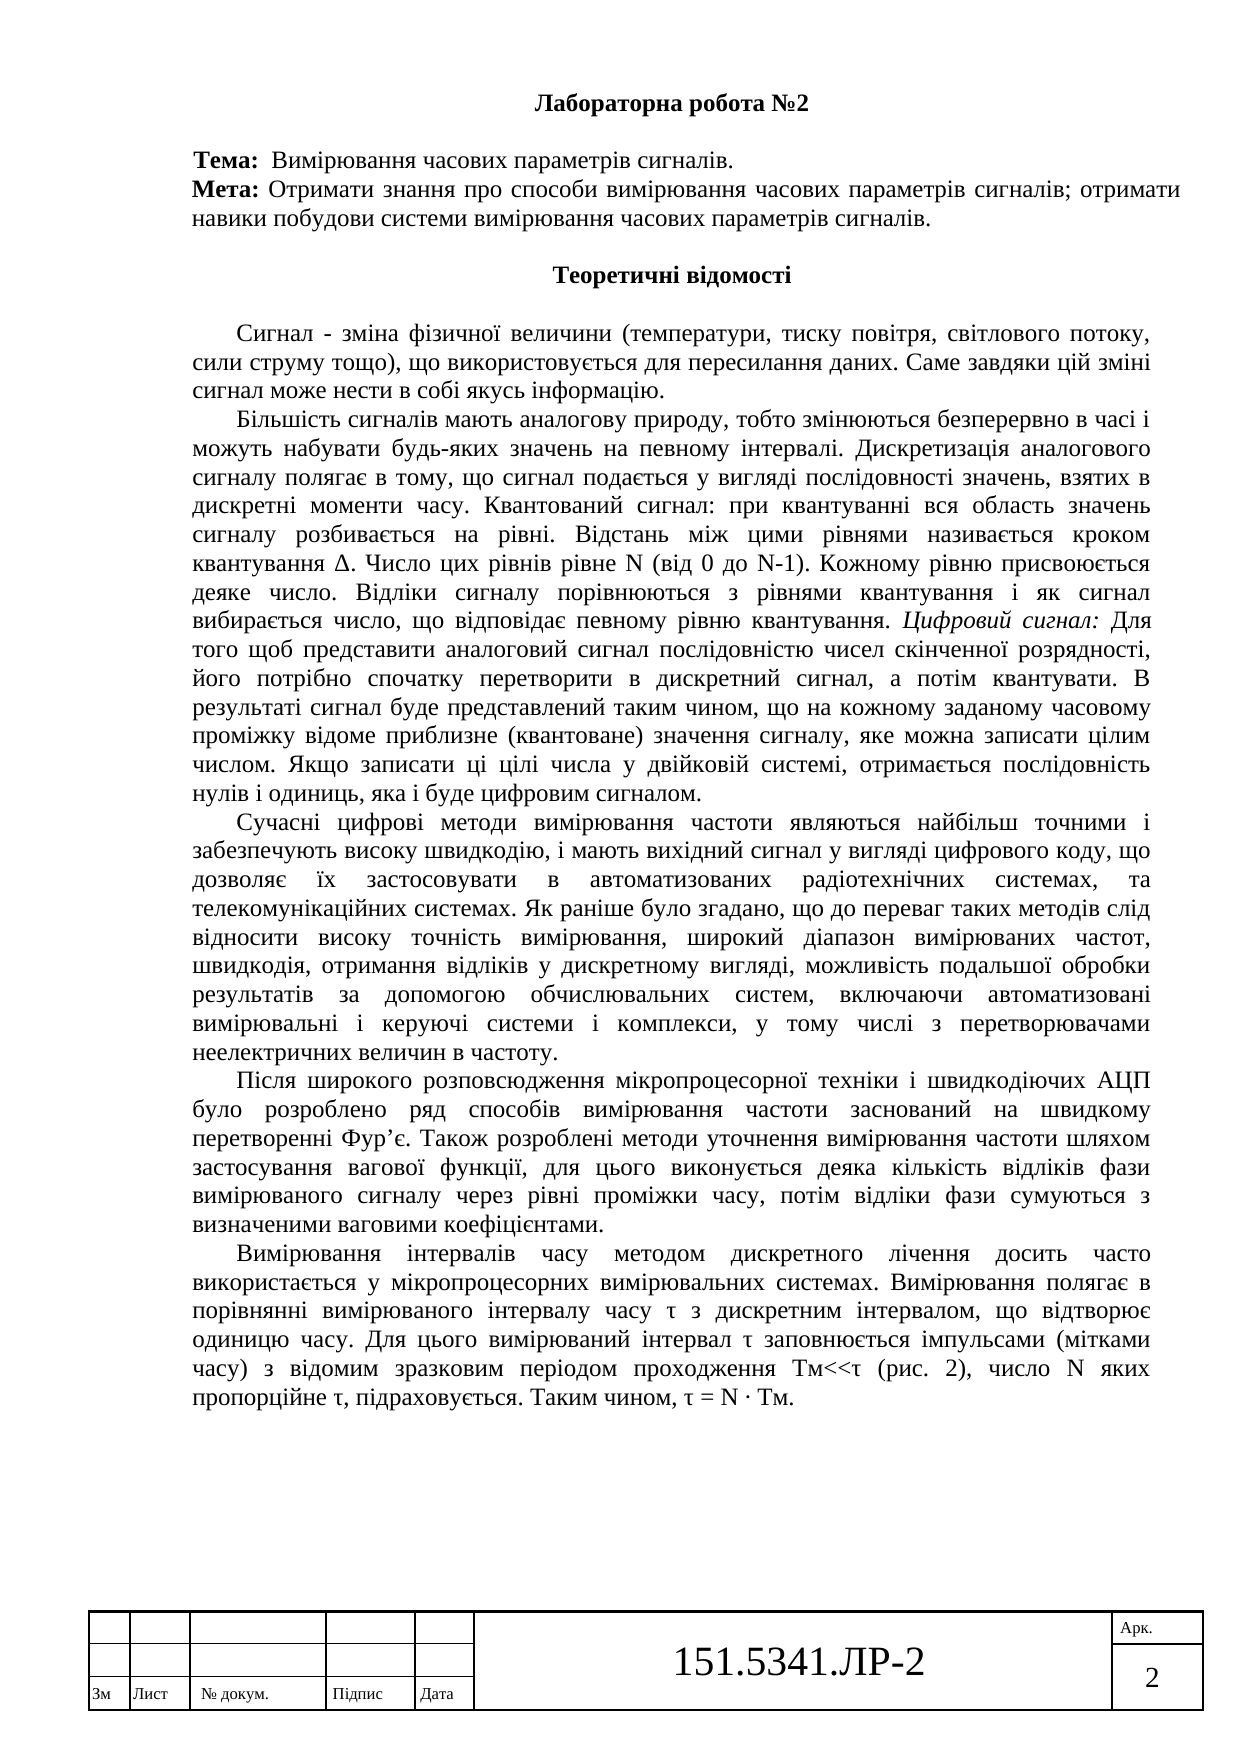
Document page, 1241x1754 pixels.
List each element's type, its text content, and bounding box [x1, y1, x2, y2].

text Лабораторна робота №2 [192, 88, 1152, 117]
text Після широкого розповсюдження мікропроцесорної техніки і швидкодіючих АЦП було розроблено ряд способів вимірювання частоти заснований на швидкому перетворенні Фур’є. Також розроблені методи уточнення вимірювання частоти шляхом застосування вагової функції, для цього виконується деяка кількість відліків фази вимірюваного сигналу через рівні проміжки часу, потім відліки фази сумуються з визначеними ваговими коефіцієнтами. [192, 1065, 1152, 1238]
text Сучасні цифрові методи вимірювання частоти являються найбільш точними і забезпечують високу швидкодію, і мають вихідний сигнал у вигляді цифрового коду, що дозволяє їх застосовувати в автоматизованих радіотехнічних системах, та телекомунікаційних системах. Як раніше було згадано, що до переваг таких методів слід відносити високу точність вимірювання, широкий діапазон вимірюваних частот, швидкодія, отримання відліків у дискретному вигляді, можливість подальшої обробки результатів за допомогою обчислювальних систем, включаючи автоматизовані вимірювальні і керуючі системи і комплекси, у тому числі з перетворювачами неелектричних величин в частоту. [192, 807, 1152, 1065]
text Вимірювання інтервалів часу методом дискретного лічення досить часто використається у мікропроцесорних вимірювальних системах. Вимірювання полягає в порівнянні вимірюваного інтервалу часу τ з дискретним інтервалом, що відтворює одиницю часу. Для цього вимірюваний інтервал τ заповнюється імпульсами (мітками часу) з відомим зразковим періодом проходження Tм<<τ (рис. 2), число N яких пропорційне τ, підраховується. Таким чином, τ = N ∙ Tм. [192, 1238, 1152, 1410]
text Сигнал - зміна фізичної величини (температури, тиску повітря, світлового потоку, сили струму тощо), що використовується для пересилання даних. Саме завдяки цій зміні сигнал може нести в собі якусь інформацію. [192, 318, 1152, 404]
text Більшість сигналів мають аналогову природу, тобто змінюються безперервно в часі і можуть набувати будь-яких значень на певному інтервалі. Дискретизація аналогового сигналу полягає в тому, що сигнал подається у вигляді послідовності значень, взятих в дискретні моменти часу. Квантований сигнал: при квантуванні вся область значень сигналу розбивається на рівні. Відстань між цими рівнями називається кроком квантування Δ. Число цих рівнів рівне N (від 0 до N-1). Кожному рівню присвоюється деяке число. Відліки сигналу порівнюються з рівнями квантування і як сигнал вибирається число, що відповідає певному рівню квантування. Цифровий сигнал: Для того щоб представити аналоговий сигнал послідовністю чисел скінченної розрядності, його потрібно спочатку перетворити в дискретний сигнал, а потім квантувати. В результаті сигнал буде представлений таким чином, що на кожному заданому часовому проміжку відоме приблизне (квантоване) значення сигналу, яке можна записати цілим числом. Якщо записати ці цілі числа у двійковій системі, отримається послідовність нулів і одиниць, яка і буде цифровим сигналом. [192, 404, 1152, 807]
text Тема: Вимірювання часових параметрів сигналів. [192, 145, 1152, 174]
text Теоретичні відомості [192, 260, 1152, 289]
text Мета: Отримати знання про способи вимірювання часових параметрів сигналів; отримати навики побудови системи вимірювання часових параметрів сигналів. [192, 174, 1181, 232]
